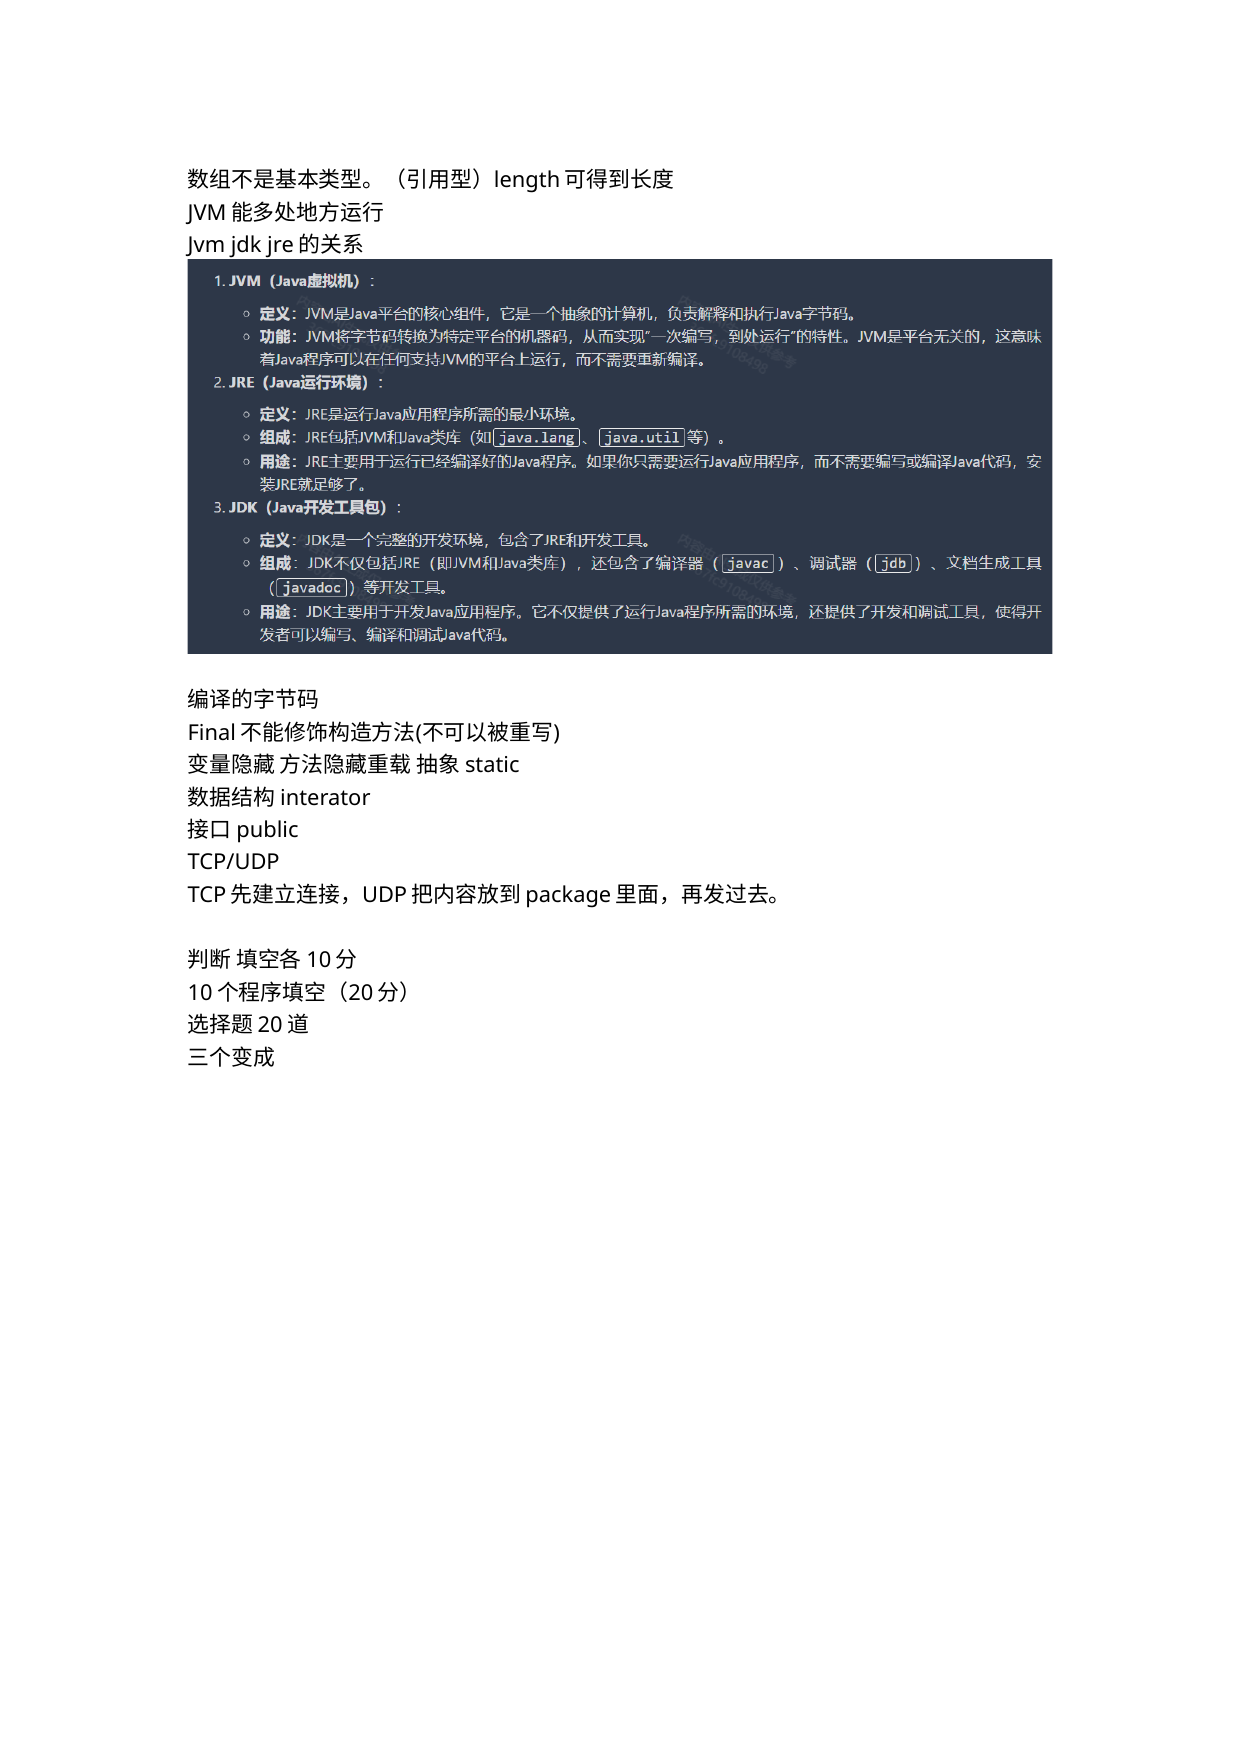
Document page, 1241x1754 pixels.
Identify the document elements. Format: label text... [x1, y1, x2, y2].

text TCP/UDP [187, 844, 1053, 877]
text 变量隐藏 方法隐藏重载 抽象 static [187, 747, 1053, 779]
text 判断 填空各10分 [187, 942, 1053, 974]
text 选择题20道 [187, 1007, 1053, 1039]
text 数据结构 interator [187, 779, 1053, 812]
text 10个程序填空（20分） [187, 974, 1053, 1007]
picture [187, 259, 1053, 654]
text 编译的字节码 [187, 682, 1053, 714]
text 三个变成 [187, 1039, 1053, 1072]
text 接口 public [187, 812, 1053, 844]
text Jvm jdk jre的关系 [187, 227, 1053, 259]
text JVM能多处地方运行 [187, 194, 1053, 227]
text Final不能修饰构造方法(不可以被重写) [187, 714, 1053, 747]
text TCP先建立连接，UDP把内容放到package里面，再发过去。 [187, 877, 1053, 909]
text 数组不是基本类型。（引用型）length可得到长度 [187, 162, 1053, 194]
